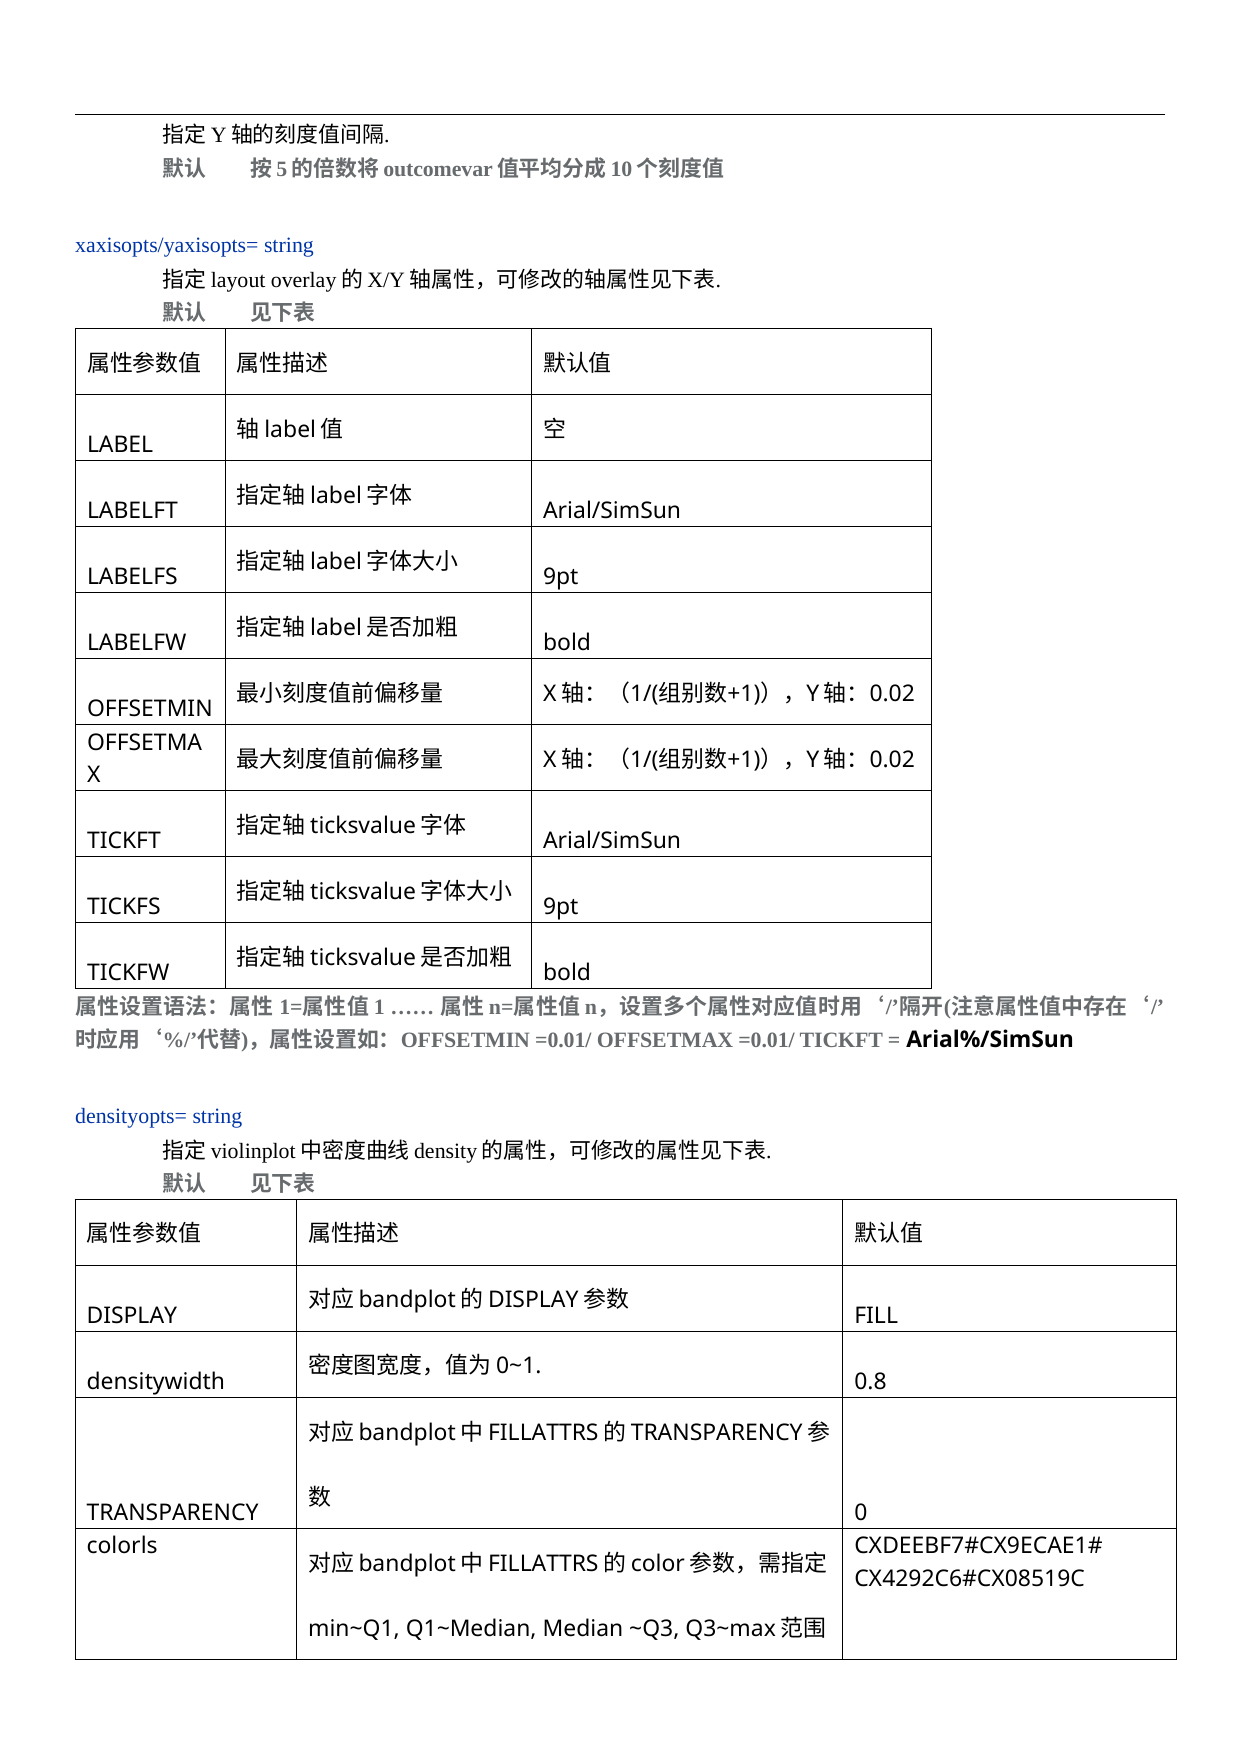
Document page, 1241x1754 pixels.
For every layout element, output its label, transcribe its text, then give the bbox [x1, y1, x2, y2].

text 属性设置语法：属性1=属性值1 …… 属性n=属性值n，设置多个属性对应值时用‘/’隔开(注意属性值中存在‘/’时应用‘%/’代替)，属性设置如：OFFSETMIN =0.01/ OFFSETMAX =0.01/ TICKFT = Arial%/SimSun [75, 989, 1165, 1054]
table_cell 0 [843, 1398, 1176, 1528]
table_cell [843, 1529, 1176, 1659]
table_cell colorls [76, 1529, 296, 1659]
text 默认 按5的倍数将outcomevar值平均分成10个刻度值 [121, 151, 1165, 183]
table_cell bold [532, 923, 931, 988]
table_cell LABELFS [76, 527, 225, 592]
table_cell OFFSETMAX [76, 725, 225, 790]
table_cell DISPLAY [76, 1266, 296, 1331]
table_cell 指定轴label字体 [226, 461, 531, 526]
table_header 属性描述 [297, 1200, 842, 1264]
table_cell X轴：（1/(组别数+1)），Y轴：0.02 [532, 725, 931, 790]
table_cell OFFSETMIN [76, 659, 225, 724]
table_cell 0.8 [843, 1332, 1176, 1397]
table_cell X轴：（1/(组别数+1)），Y轴：0.02 [532, 659, 931, 724]
table_cell 最小刻度值前偏移量 [226, 659, 531, 724]
text densityopts= string [75, 1099, 969, 1131]
text xaxisopts/yaxisopts= string [75, 228, 969, 261]
table_cell 轴label值 [226, 395, 531, 459]
table_cell LABELFT [76, 461, 225, 526]
table_cell 最大刻度值前偏移量 [226, 725, 531, 790]
table_cell TICKFW [76, 923, 225, 988]
table_header 属性描述 [226, 329, 531, 393]
text 默认 见下表 [121, 295, 1165, 327]
table_cell TRANSPARENCY [76, 1398, 296, 1528]
table_cell 对应bandplot的DISPLAY参数 [297, 1266, 842, 1331]
table_cell Arial/SimSun [532, 461, 931, 526]
table_cell LABELFW [76, 593, 225, 658]
table_cell TICKFT [76, 791, 225, 856]
table_cell 密度图宽度，值为0~1. [297, 1332, 842, 1397]
table_cell TICKFS [76, 857, 225, 922]
table_cell LABEL [76, 395, 225, 459]
table_cell 9pt [532, 857, 931, 922]
table_cell 空 [532, 395, 931, 459]
table_cell 9pt [532, 527, 931, 592]
table_header 属性参数值 [76, 1200, 296, 1264]
table_cell 对应bandplot中FILLATTRS的TRANSPARENCY参数 [297, 1398, 842, 1528]
table_cell 指定轴ticksvalue字体大小 [226, 857, 531, 922]
table_cell FILL [843, 1266, 1176, 1331]
text 指定violinplot中密度曲线density的属性，可修改的属性见下表. [119, 1132, 1156, 1165]
table_cell bold [532, 593, 931, 658]
table_cell Arial/SimSun [532, 791, 931, 856]
table_cell densitywidth [76, 1332, 296, 1397]
table_header 默认值 [532, 329, 931, 393]
table_header 默认值 [843, 1200, 1176, 1264]
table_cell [297, 1529, 842, 1659]
text 指定layout overlay的X/Y轴属性，可修改的轴属性见下表. [119, 262, 1156, 294]
table_header 属性参数值 [76, 329, 225, 393]
text 指定Y轴的刻度值间隔. [119, 117, 1156, 149]
table_cell 指定轴label是否加粗 [226, 593, 531, 658]
table_cell 指定轴label字体大小 [226, 527, 531, 592]
table_cell 指定轴ticksvalue字体 [226, 791, 531, 856]
text 默认 见下表 [121, 1166, 1165, 1198]
table_cell 指定轴ticksvalue是否加粗 [226, 923, 531, 988]
